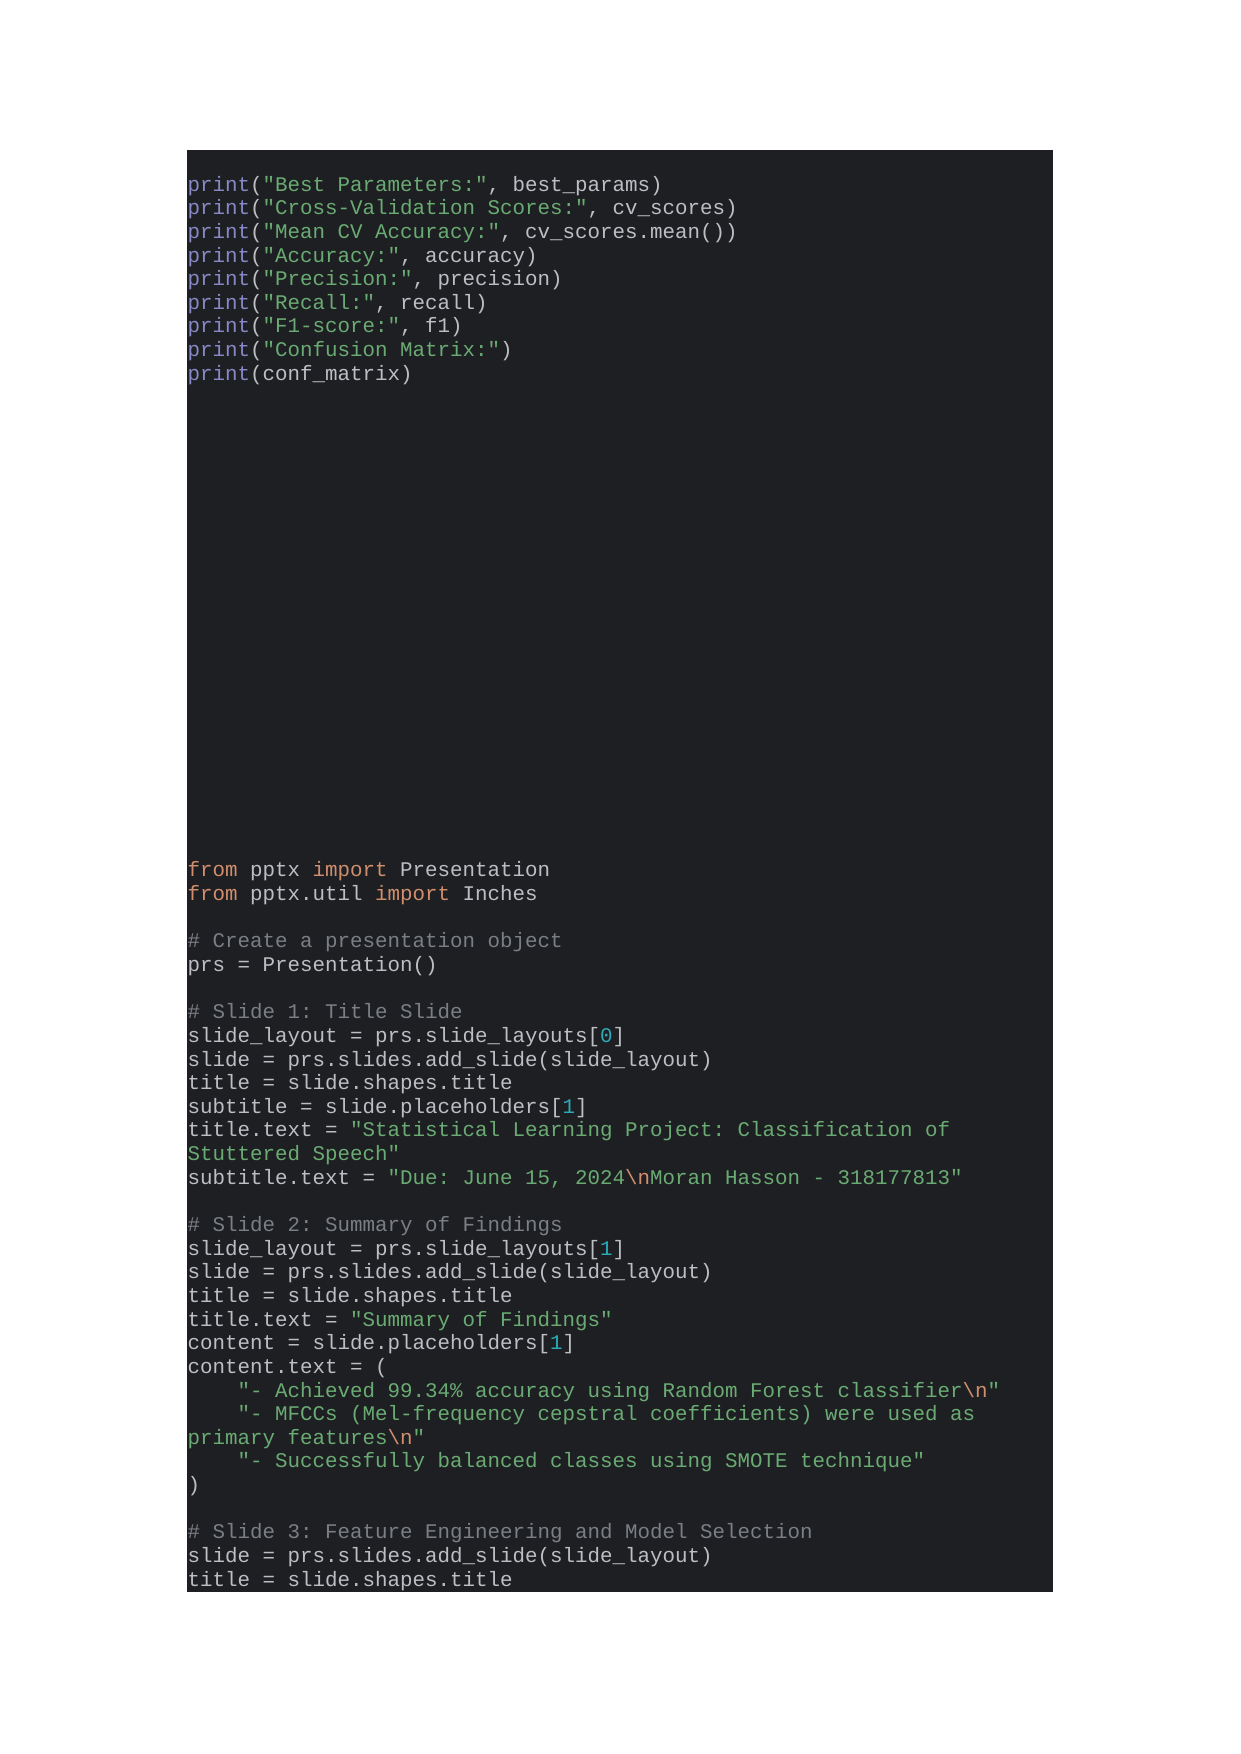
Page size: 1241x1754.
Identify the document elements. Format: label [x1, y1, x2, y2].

text [187, 150, 1053, 1592]
